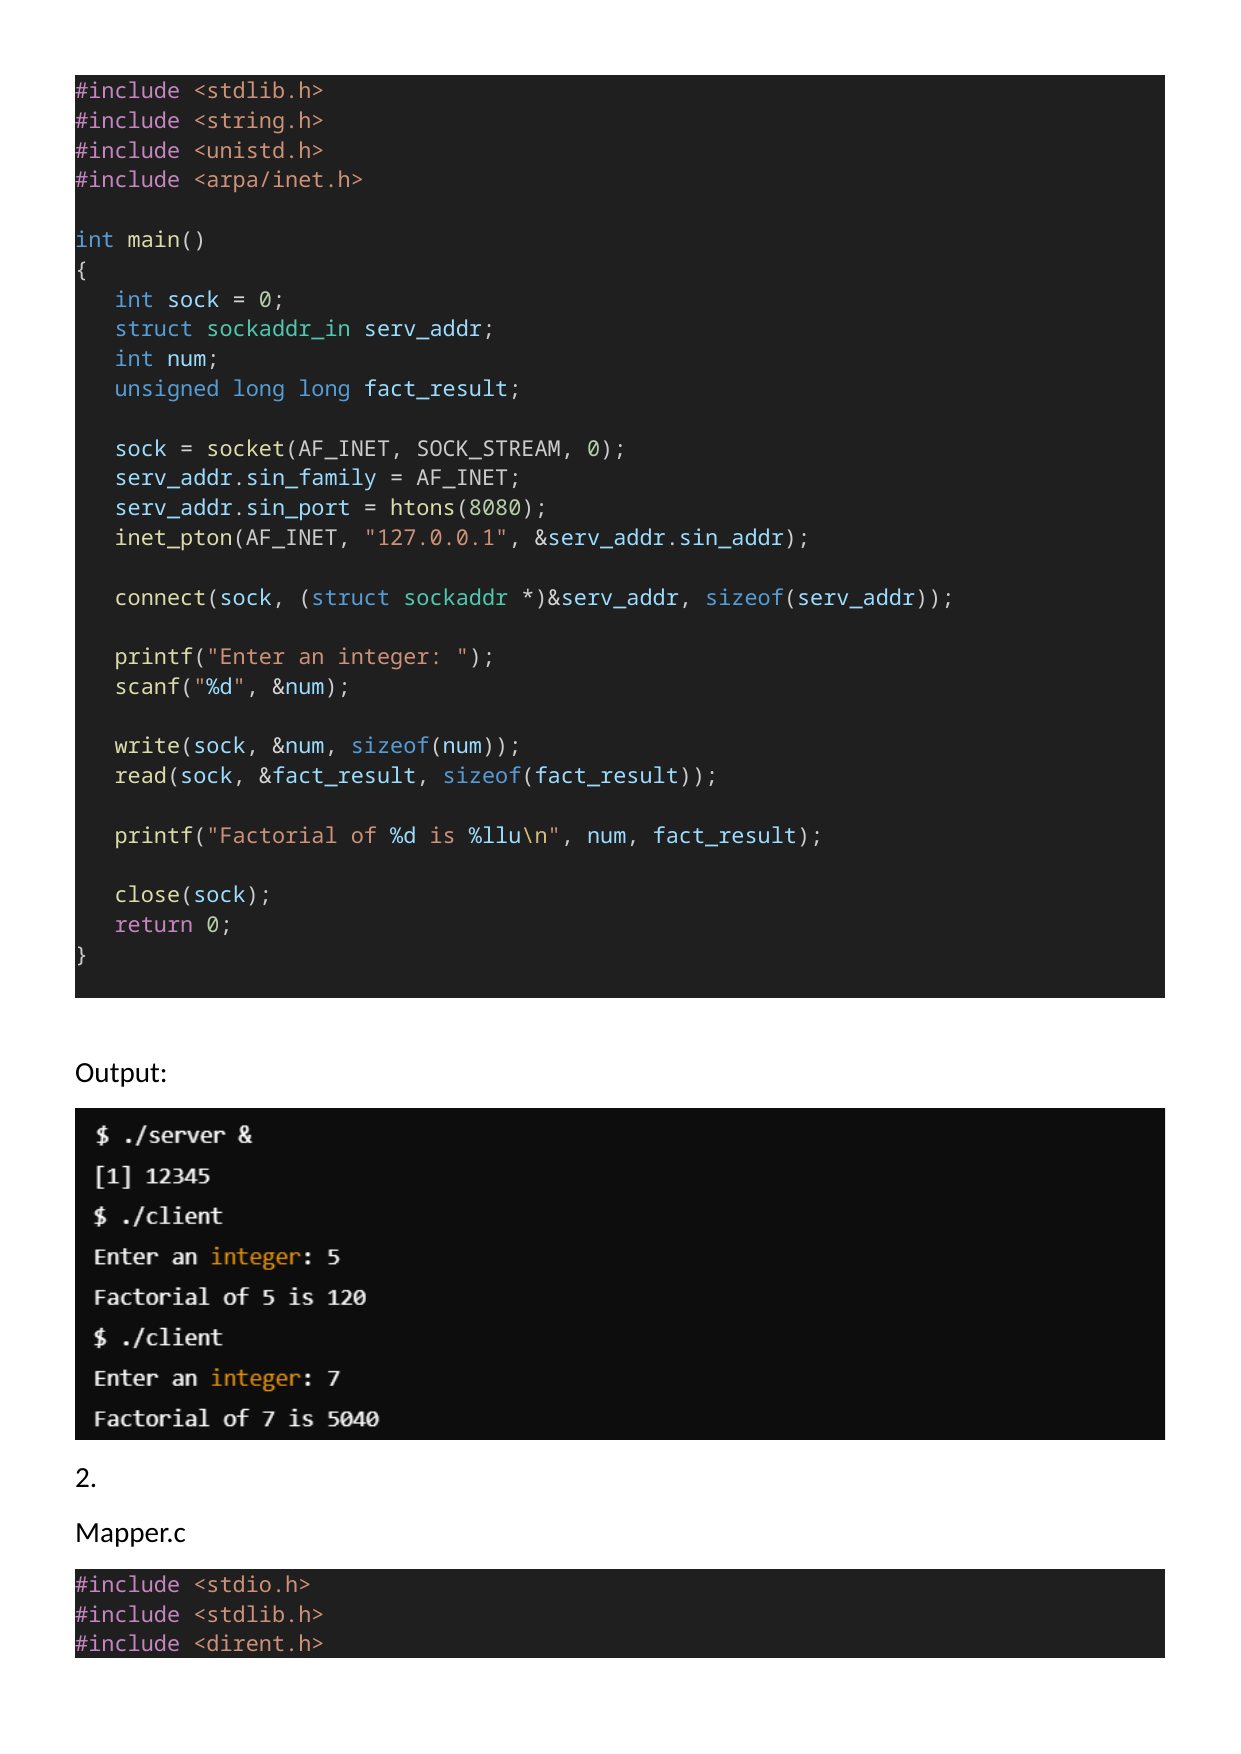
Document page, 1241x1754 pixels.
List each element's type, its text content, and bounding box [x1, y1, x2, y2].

text #include <string.h> [75, 105, 1165, 134]
text printf("Enter an integer: "); [75, 641, 1165, 671]
text scanf("%d", &num); [75, 671, 1165, 701]
text close(sock); [75, 879, 1165, 909]
picture [75, 1108, 1166, 1440]
text write(sock, &num, sizeof(num)); [75, 730, 1165, 760]
text int main() [75, 224, 1165, 254]
text #include <unistd.h> [75, 134, 1165, 164]
text #include <stdio.h> [75, 1569, 1165, 1599]
text connect(sock, (struct sockaddr *)&serv_addr, sizeof(serv_addr)); [75, 581, 1165, 611]
text inet_pton(AF_INET, "127.0.0.1", &serv_addr.sin_addr); [75, 522, 1165, 552]
text #include <stdlib.h> [75, 1599, 1165, 1628]
text unsigned long long fact_result; [75, 373, 1165, 403]
text { [75, 254, 1165, 283]
text struct sockaddr_in serv_addr; [75, 313, 1165, 343]
text serv_addr.sin_port = htons(8080); [75, 492, 1165, 522]
text #include <arpa/inet.h> [75, 164, 1165, 194]
text int sock = 0; [75, 283, 1165, 313]
text Mapper.c [75, 1514, 1165, 1549]
text return 0; [75, 909, 1165, 939]
text sock = socket(AF_INET, SOCK_STREAM, 0); [75, 432, 1165, 462]
text Output: [75, 1054, 1165, 1089]
text } [75, 939, 1165, 969]
text int num; [75, 343, 1165, 373]
text #include <dirent.h> [75, 1628, 1165, 1658]
text #include <stdlib.h> [75, 75, 1165, 105]
text printf("Factorial of %d is %llu\n", num, fact_result); [75, 820, 1165, 849]
text 2. [75, 1459, 1165, 1494]
text serv_addr.sin_family = AF_INET; [75, 462, 1165, 492]
text read(sock, &fact_result, sizeof(fact_result)); [75, 760, 1165, 790]
